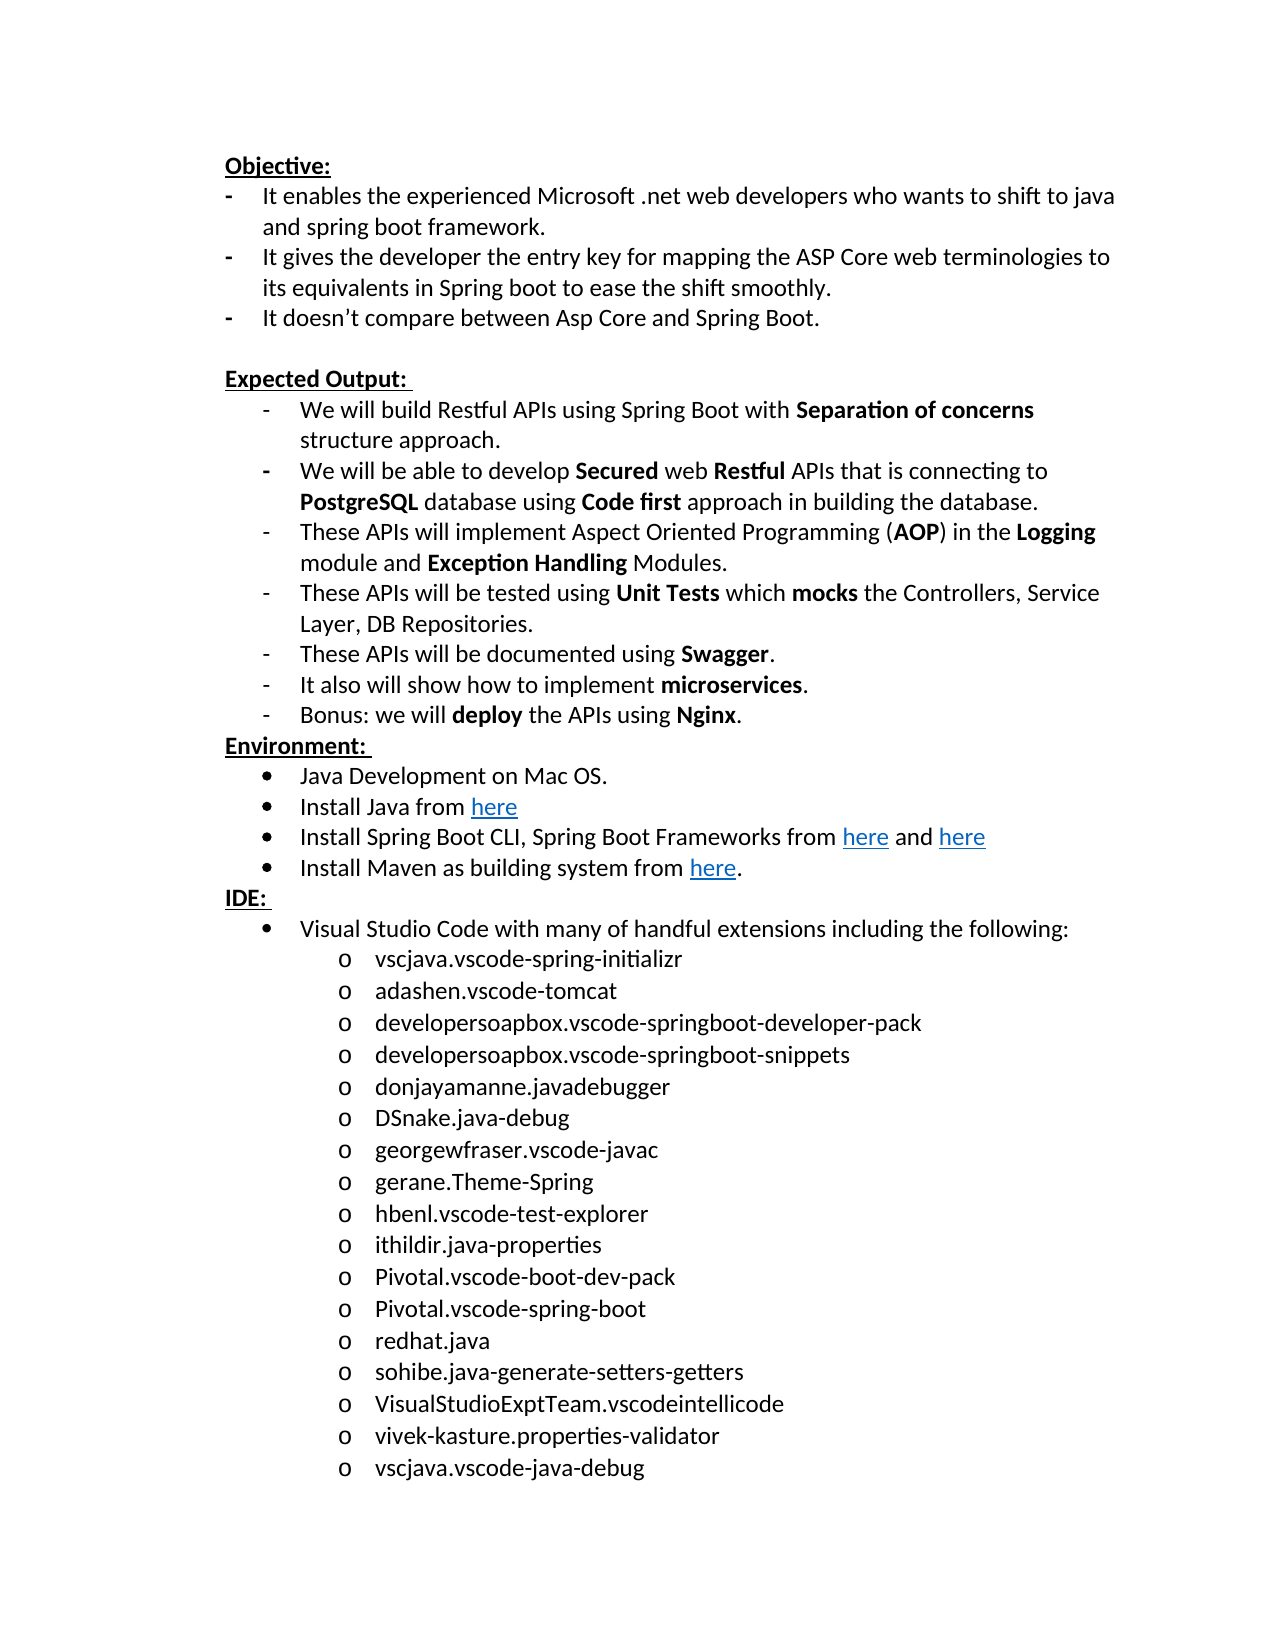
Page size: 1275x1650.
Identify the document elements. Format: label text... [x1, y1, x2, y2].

list DSnake.java-debug [337, 1102, 1125, 1134]
list vscjava.vscode-java-debug [337, 1452, 1125, 1484]
list vivek-kasture.properties-validator [337, 1420, 1125, 1452]
list georgewfraser.vscode-javac [337, 1134, 1125, 1166]
list Install Maven as building system from here. [262, 852, 1125, 882]
list It enables the experienced Microsoft .net web developers who wants to shift to java and spring boot framework. [225, 181, 1125, 242]
list We will be able to develop Secured web Restful APIs that is connecting to PostgreSQL database using Code first approach in building the database. [262, 455, 1125, 516]
list Bonus: we will deploy the APIs using Nginx. [262, 699, 1125, 730]
list sohibe.java-generate-setters-getters [337, 1357, 1125, 1388]
list Visual Studio Code with many of handful extensions including the following: [262, 913, 1125, 943]
list It doesn’t compare between Asp Core and Spring Boot. [225, 303, 1125, 333]
list developersoapbox.vscode-springboot-snippets [337, 1039, 1125, 1071]
list Install Spring Boot CLI, Spring Boot Frameworks from here and here [262, 821, 1125, 852]
list Pivotal.vscode-boot-dev-pack [337, 1261, 1125, 1293]
list hbenl.vscode-test-explorer [337, 1198, 1125, 1229]
list redhat.java [337, 1325, 1125, 1357]
list ithildir.java-properties [337, 1229, 1125, 1261]
list It gives the developer the entry key for mapping the ASP Core web terminologies to its equivalents in Spring boot to ease the shift smoothly. [225, 242, 1125, 303]
list These APIs will implement Aspect Oriented Programming (AOP) in the Logging module and Exception Handling Modules. [262, 516, 1125, 577]
list We will build Restful APIs using Spring Boot with Separation of concerns structure approach. [262, 394, 1125, 455]
list Pivotal.vscode-spring-boot [337, 1293, 1125, 1325]
text Objective: [225, 150, 1125, 181]
list VisualStudioExptTeam.vscodeintellicode [337, 1388, 1125, 1420]
list These APIs will be documented using Swagger. [262, 638, 1125, 669]
list It also will show how to implement microservices. [262, 669, 1125, 699]
list vscjava.vscode-spring-initializr [337, 943, 1125, 975]
text Expected Output: [225, 364, 1125, 394]
list IDE: [225, 882, 1125, 913]
list gerane.Theme-Spring [337, 1166, 1125, 1198]
list adashen.vscode-tomcat [337, 975, 1125, 1007]
list These APIs will be tested using Unit Tests which mocks the Controllers, Service Layer, DB Repositories. [262, 577, 1125, 638]
list Java Development on Mac OS. [262, 760, 1125, 791]
list Environment: [225, 730, 1125, 760]
list donjayamanne.javadebugger [337, 1071, 1125, 1102]
list developersoapbox.vscode-springboot-developer-pack [337, 1007, 1125, 1039]
list Install Java from here [262, 791, 1125, 821]
